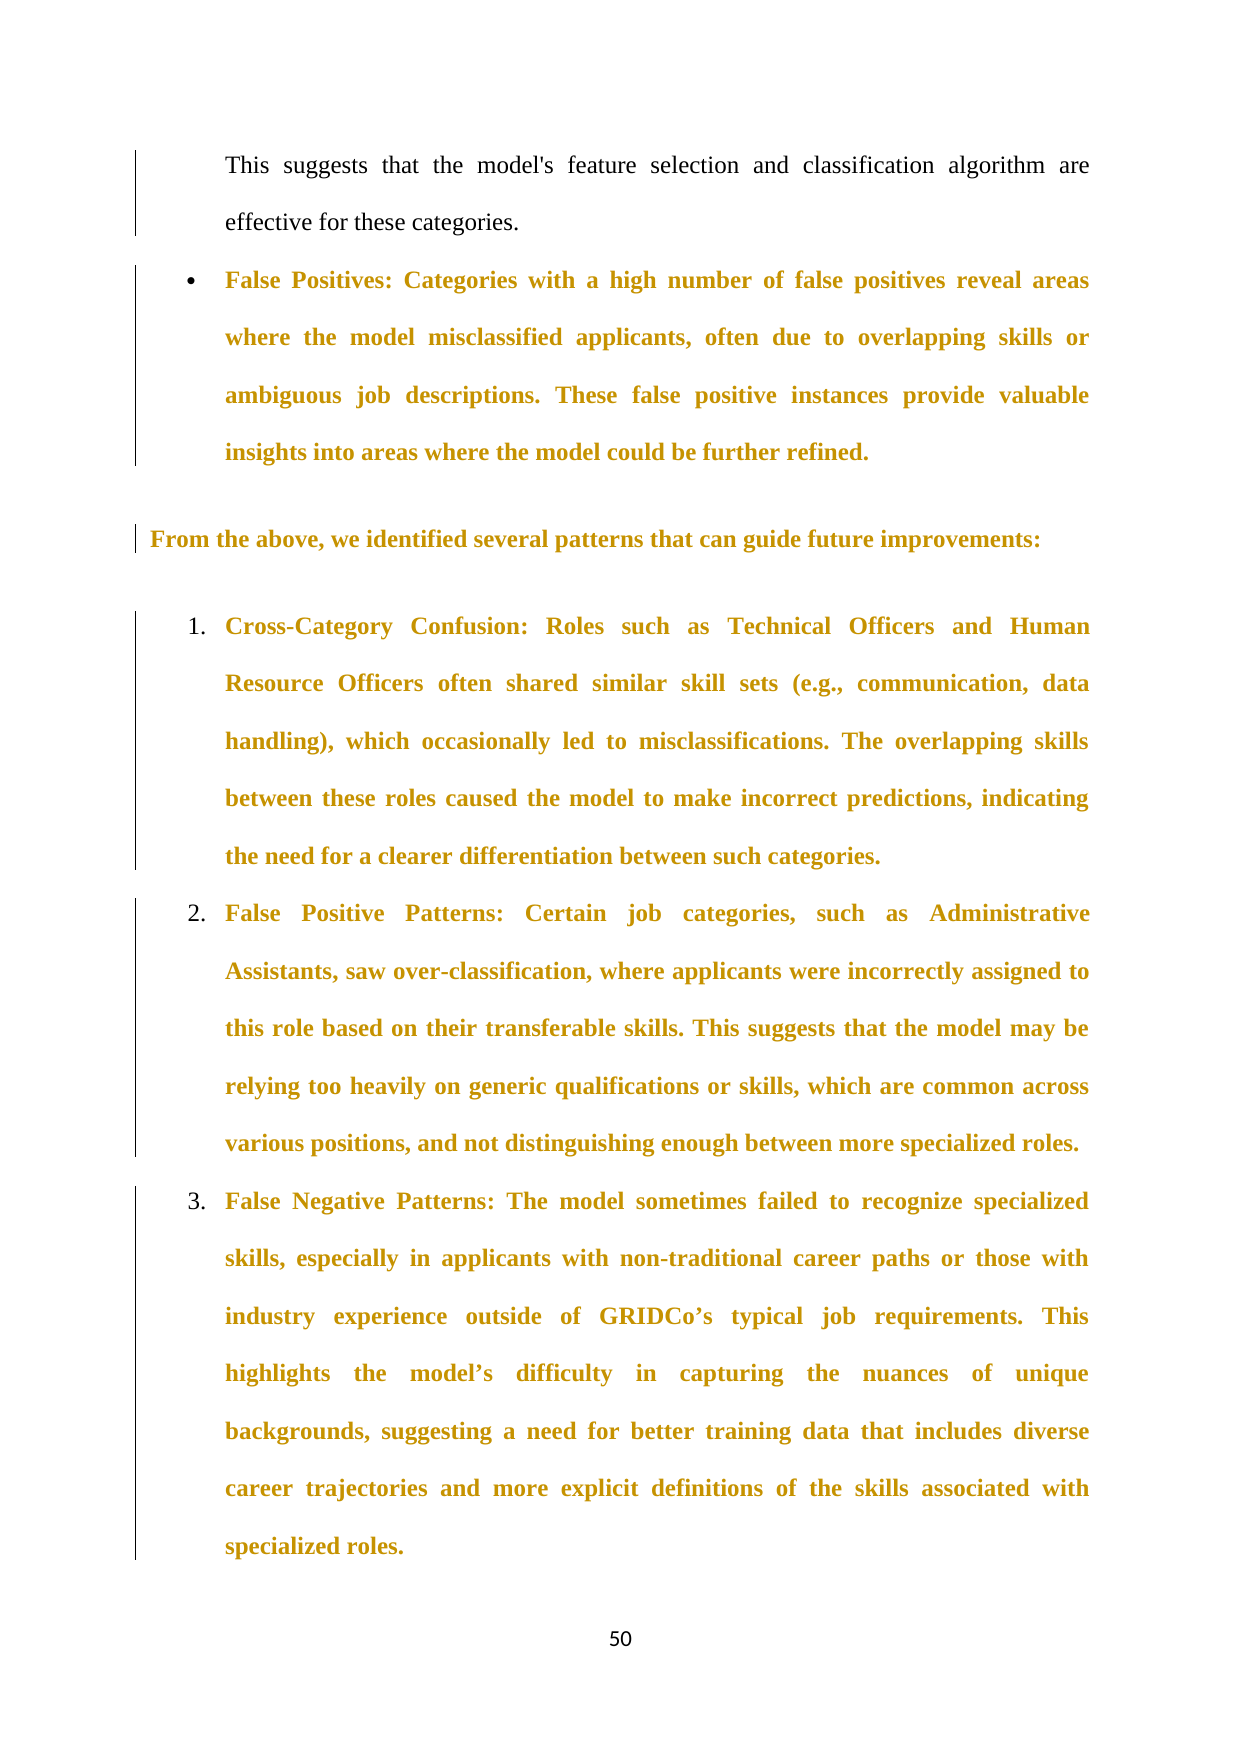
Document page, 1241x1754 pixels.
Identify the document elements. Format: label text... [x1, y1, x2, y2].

list Cross-Category Confusion: Roles such as Technical Officers and Human Resource Officers often shared similar skill sets (e.g., communication, data handling), which occasionally led to misclassifications. The overlapping skills between these roles caused the model to make incorrect predictions, indicating the need for a clearer differentiation between such categories. [187, 611, 1090, 869]
list False Positives: Categories with a high number of false positives reveal areas where the model misclassified applicants, often due to overlapping skills or ambiguous job descriptions. These false positive instances provide valuable insights into areas where the model could be further refined. [187, 265, 1090, 466]
list False Positive Patterns: Certain job categories, such as Administrative Assistants, saw over-classification, where applicants were incorrectly assigned to this role based on their transferable skills. This suggests that the model may be relying too heavily on generic qualifications or skills, which are common across various positions, and not distinguishing enough between more specialized roles. [187, 898, 1090, 1157]
text From the above, we identified several patterns that can guide future improvements: [150, 524, 1090, 553]
list False Negative Patterns: The model sometimes failed to recognize specialized skills, especially in applicants with non-traditional career paths or those with industry experience outside of GRIDCo’s typical job requirements. This highlights the model’s difficulty in capturing the nuances of unique backgrounds, suggesting a need for better training data that includes diverse career trajectories and more explicit definitions of the skills associated with specialized roles. [187, 1186, 1090, 1559]
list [187, 150, 1090, 236]
